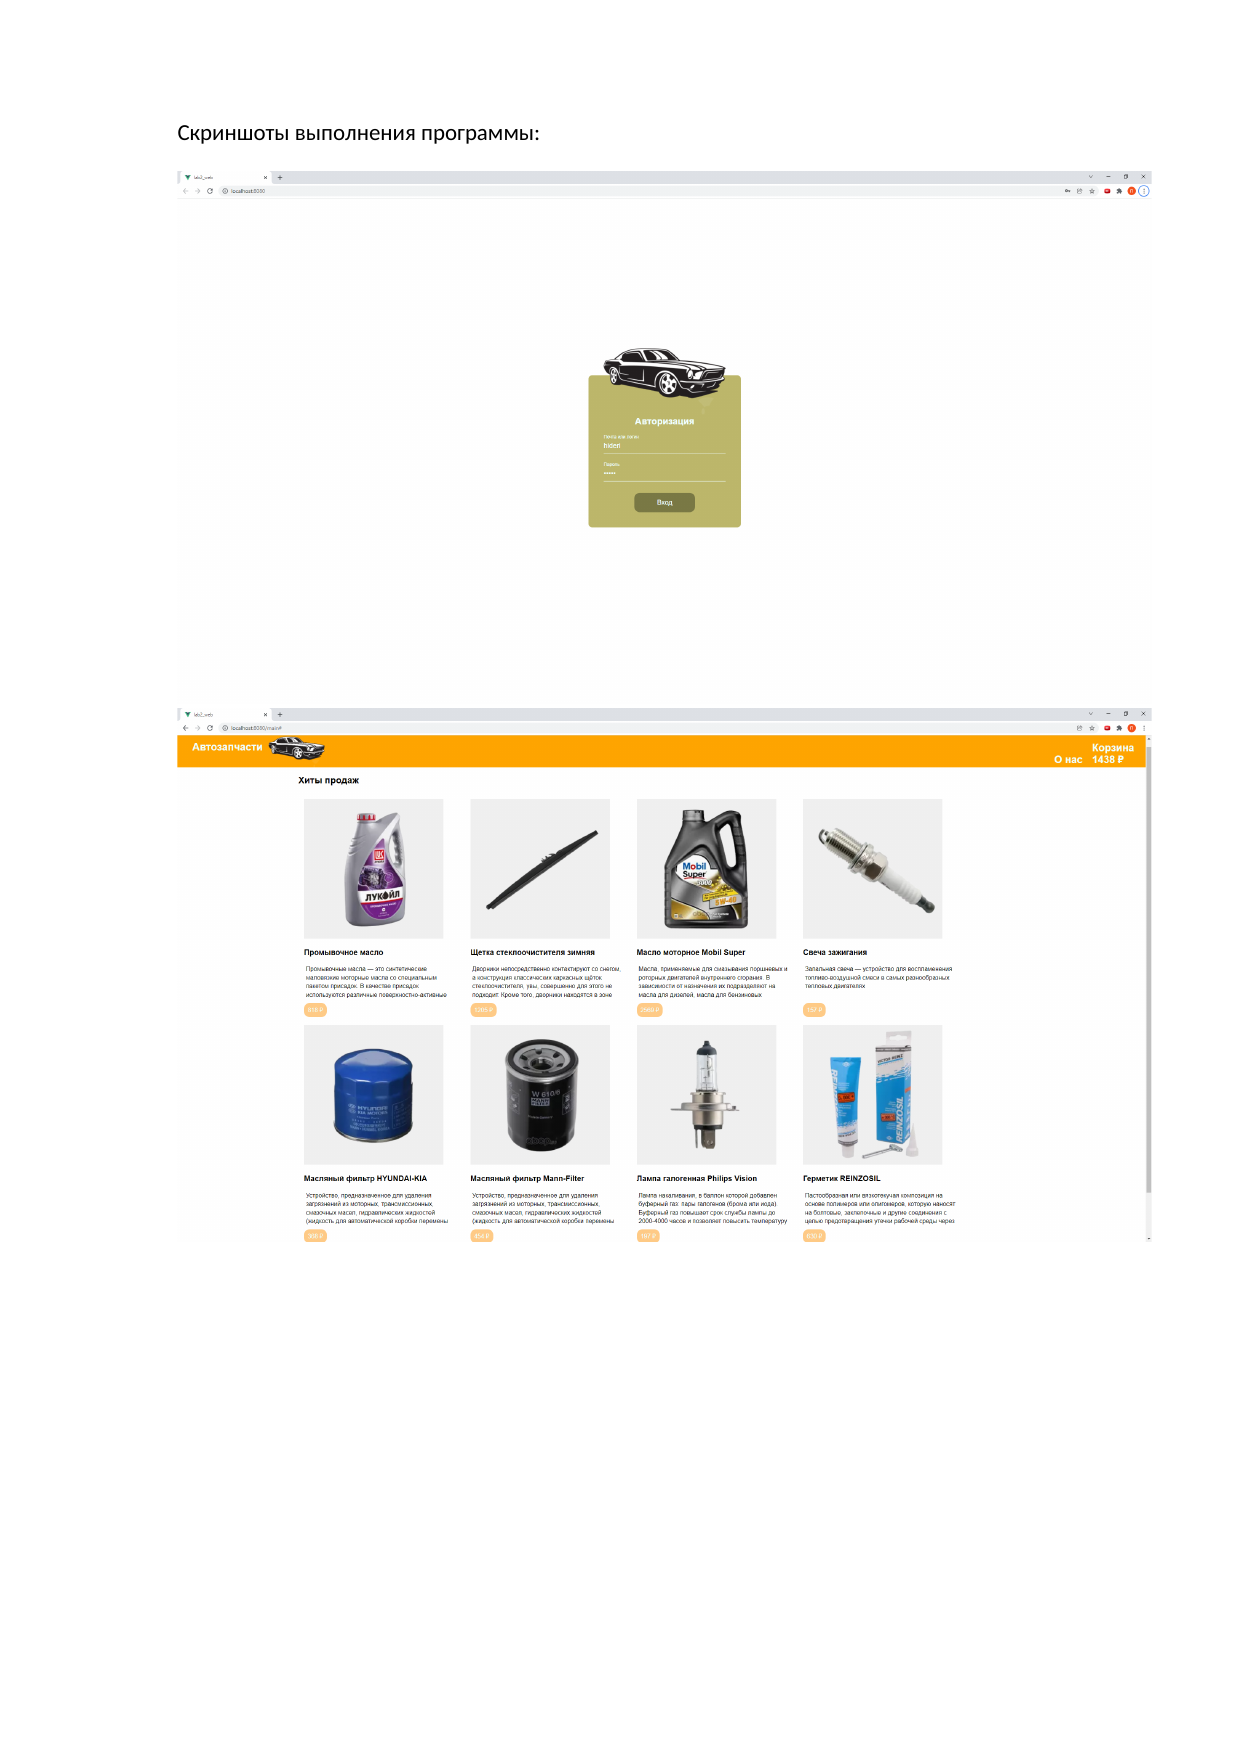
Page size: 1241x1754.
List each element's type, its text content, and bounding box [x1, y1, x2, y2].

text Скриншоты выполнения программы: [177, 118, 1152, 146]
picture [177, 171, 1152, 704]
picture [177, 708, 1152, 1242]
